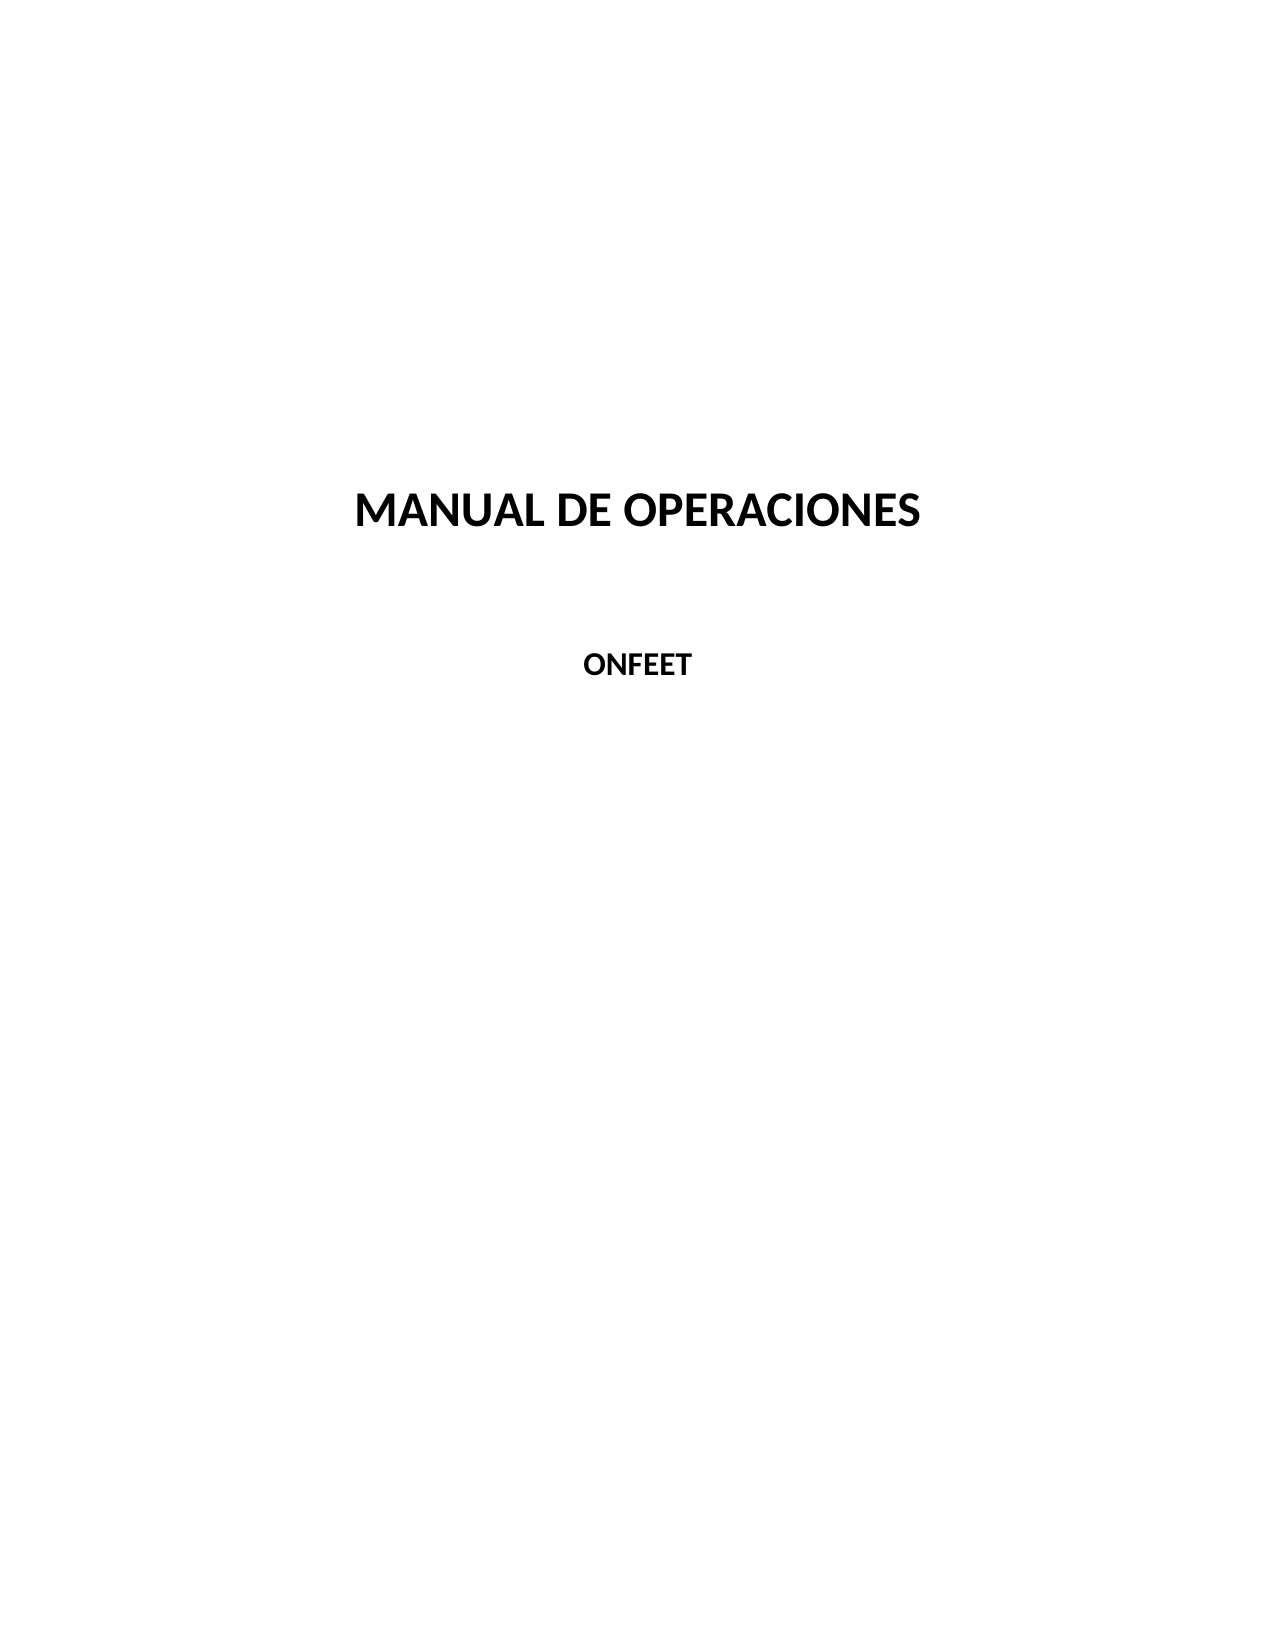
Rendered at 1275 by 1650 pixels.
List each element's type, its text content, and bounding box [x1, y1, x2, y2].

text MANUAL DE OPERACIONES [177, 478, 1098, 539]
text ONFEET [177, 643, 1098, 683]
